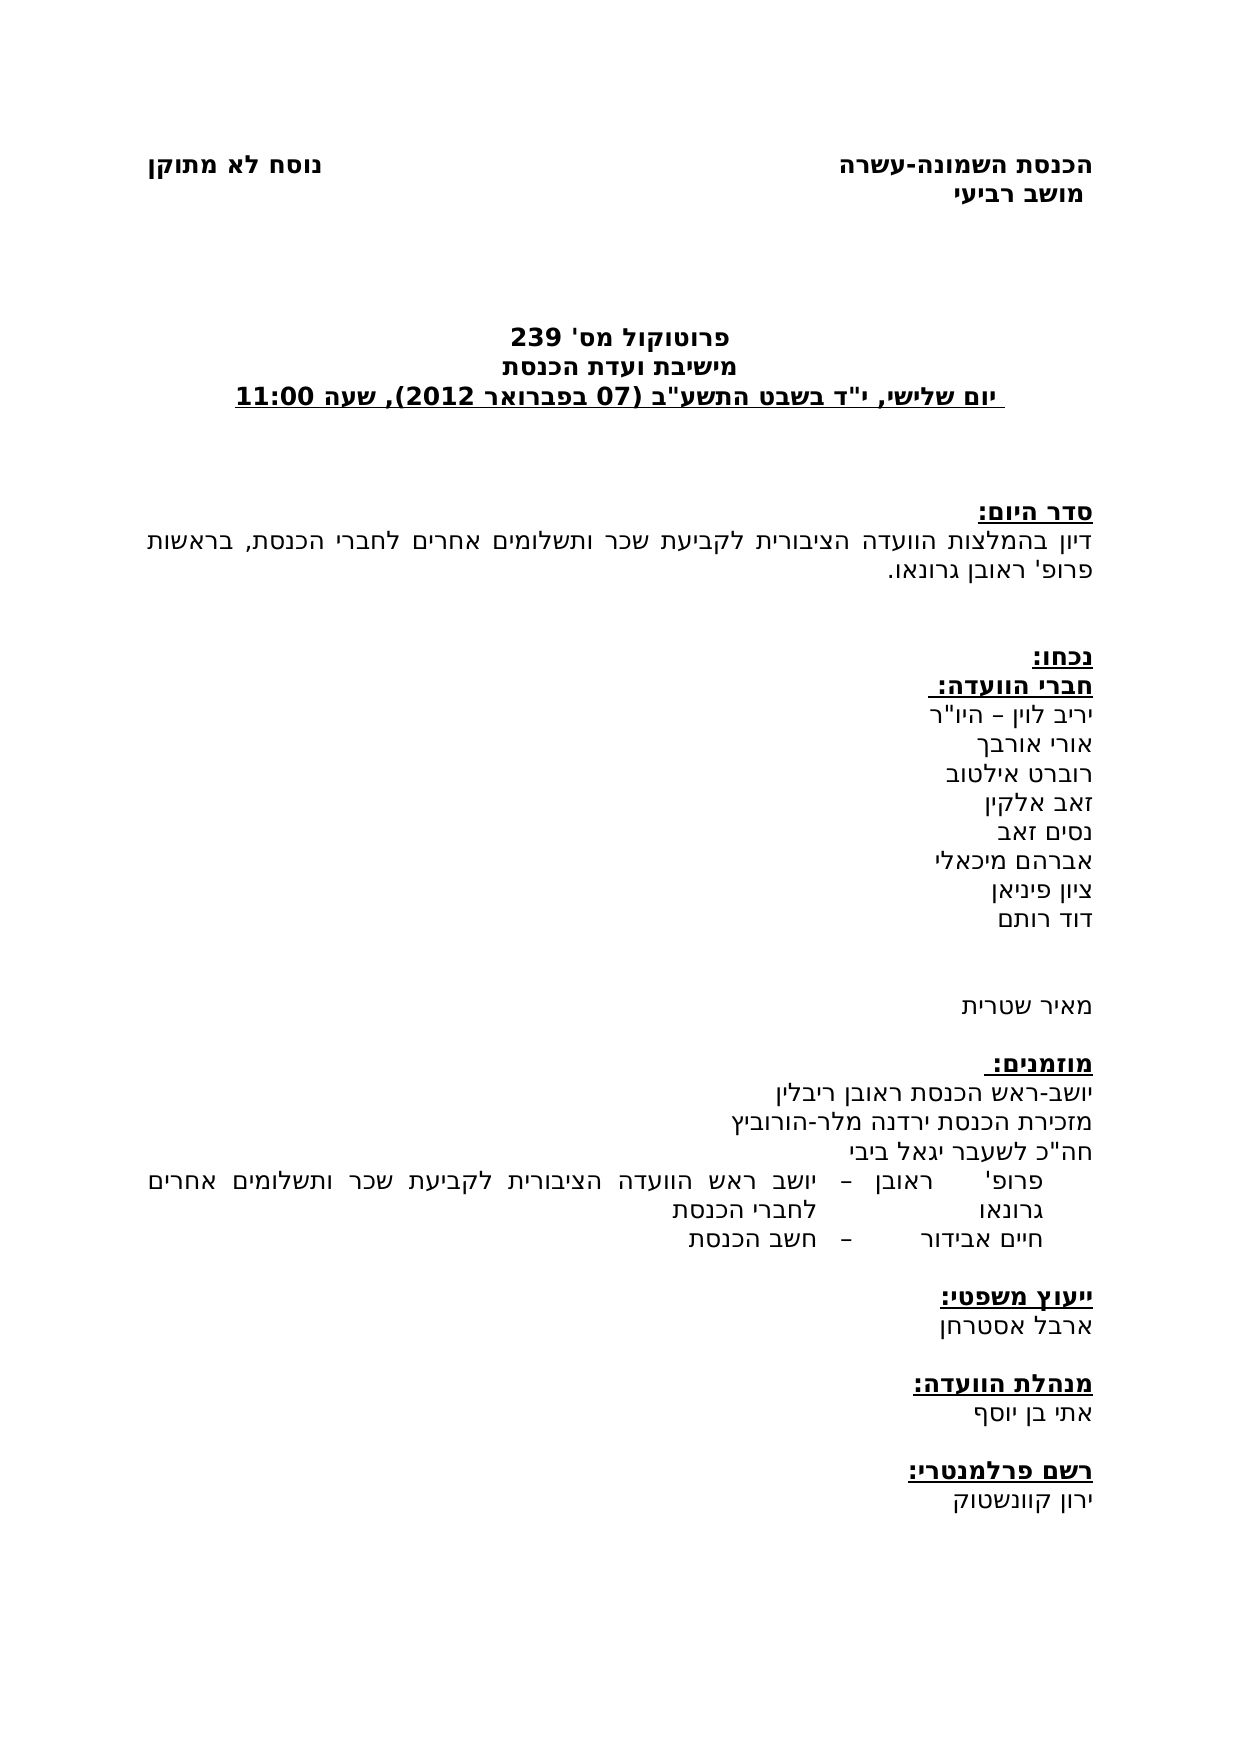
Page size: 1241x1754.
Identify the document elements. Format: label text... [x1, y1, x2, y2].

text מישיבת ועדת הכנסת [147, 352, 1093, 382]
table_cell חיים אבידור [864, 1224, 1055, 1253]
text מושב רביעי [147, 179, 1093, 208]
text ייעוץ משפטי: [147, 1282, 1093, 1311]
text חה"כ לשעבר יגאל ביבי [147, 1137, 1093, 1166]
text זאב אלקין [147, 788, 1093, 817]
text אברהם מיכאלי [147, 846, 1093, 875]
text מזכירת הכנסת ירדנה מלר-הורוביץ [147, 1107, 1093, 1137]
text דיון בהמלצות הוועדה הציבורית לקביעת שכר ותשלומים אחרים לחברי הכנסת, בראשות פרופ' ראובן גרונאו. [147, 526, 1093, 584]
text מאיר שטרית [147, 991, 1093, 1020]
table_cell – [829, 1224, 864, 1253]
text נסים זאב [147, 817, 1093, 846]
text הכנסת השמונה-עשרה [657, 150, 1093, 179]
text מוזמנים: [147, 1049, 1093, 1078]
text דוד רותם [147, 904, 1093, 934]
text רוברט אילטוב [147, 759, 1093, 788]
text ציון פיניאן [147, 875, 1093, 904]
text יושב-ראש הכנסת ראובן ריבלין [147, 1078, 1093, 1107]
text אורי אורבך [147, 729, 1093, 759]
text מנהלת הוועדה: [147, 1369, 1093, 1398]
table_header – [829, 1166, 864, 1224]
table_header פרופ' ראובן גרונאו [864, 1166, 1055, 1224]
text יום שלישי, י"ד בשבט התשע"ב (07 בפברואר 2012), שעה 11:00 [147, 382, 1093, 411]
text ארבל אסטרחן [147, 1311, 1093, 1340]
text סדר היום: [147, 497, 1093, 526]
text ירון קוונשטוק [147, 1485, 1093, 1514]
table_cell חשב הכנסת [136, 1224, 829, 1253]
text נוסח לא מתוקן [147, 150, 583, 179]
table_header יושב ראש הוועדה הציבורית לקביעת שכר ותשלומים אחרים לחברי הכנסת [136, 1166, 829, 1224]
text רשם פרלמנטרי: [147, 1456, 1093, 1485]
text נכחו: [147, 642, 1093, 671]
text חברי הוועדה: [147, 671, 1093, 700]
text יריב לוין – היו"ר [147, 700, 1093, 729]
text פרוטוקול מס' 239 [147, 323, 1093, 352]
